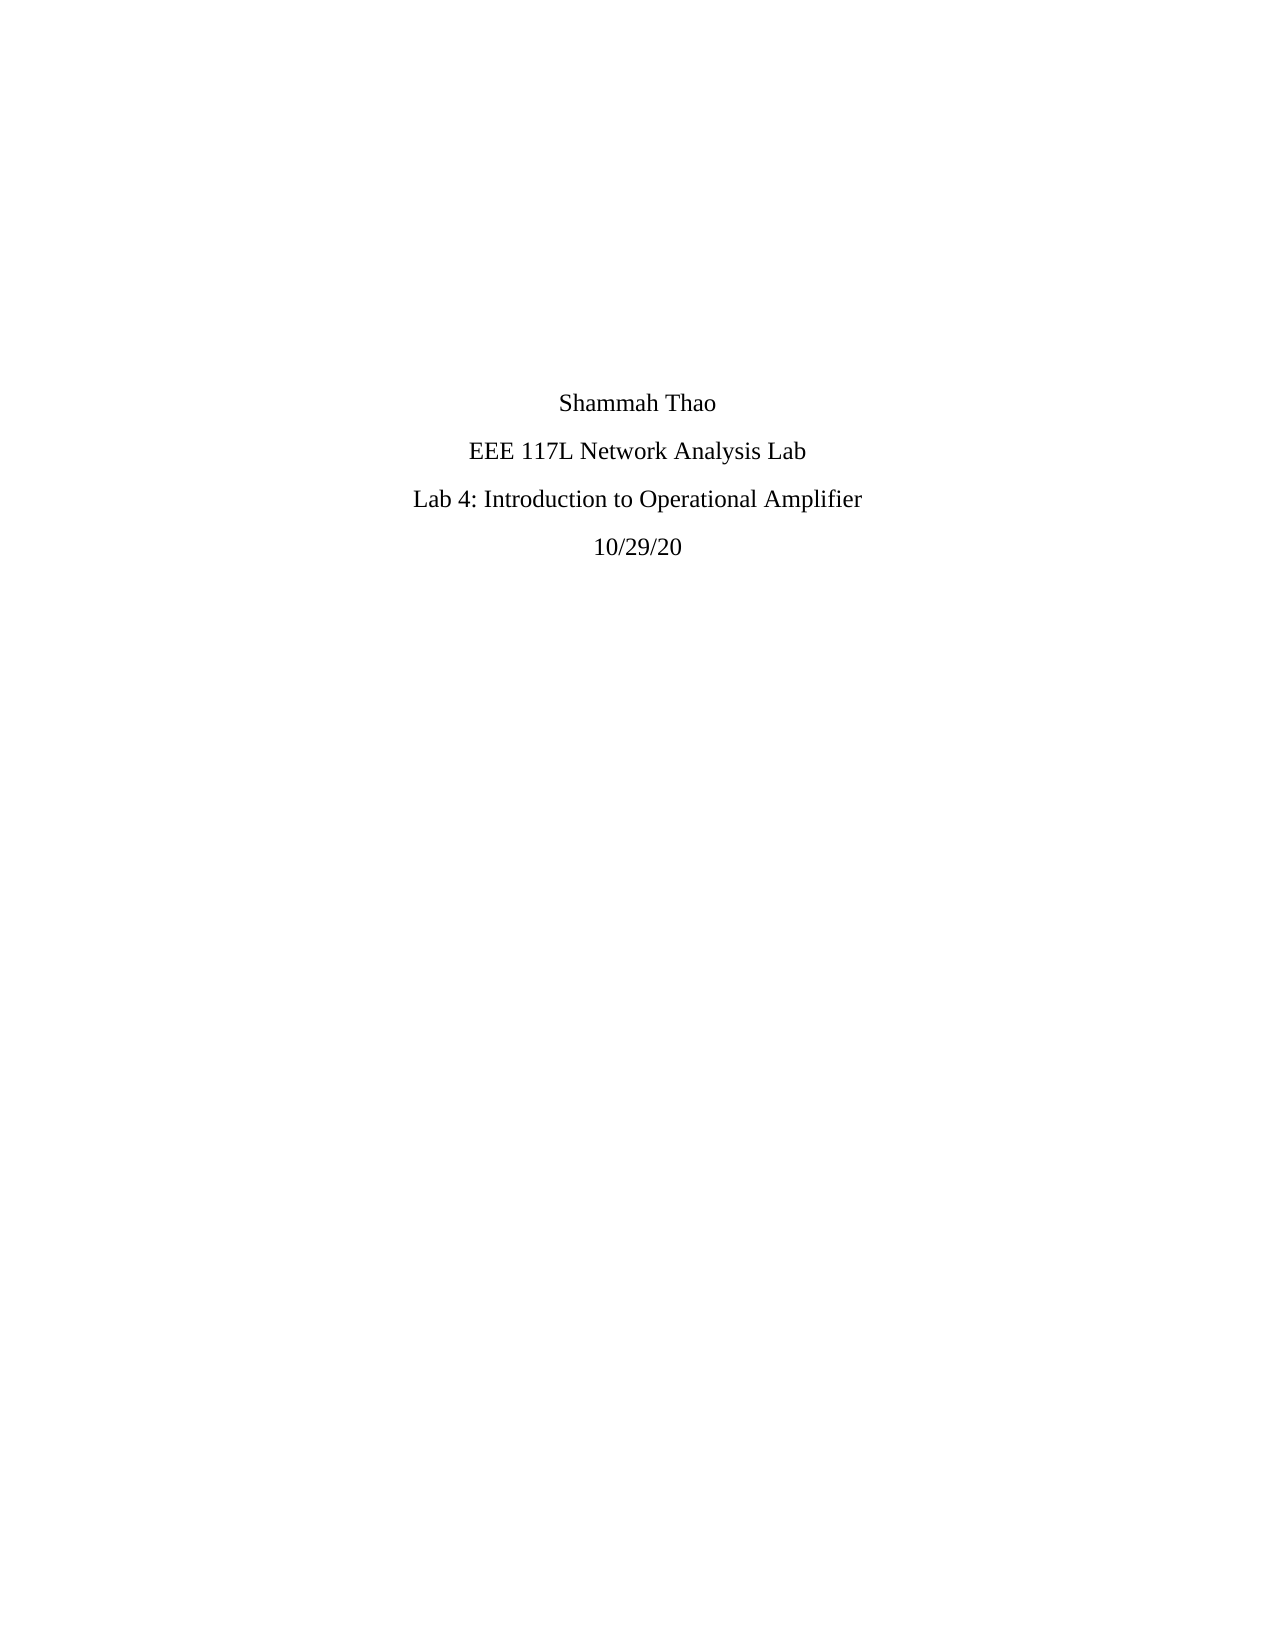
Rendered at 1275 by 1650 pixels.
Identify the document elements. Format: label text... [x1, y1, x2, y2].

text Shammah Thao [150, 388, 1125, 417]
text 10/29/20 [150, 532, 1125, 560]
text Lab 4: Introduction to Operational Amplifier [150, 484, 1125, 513]
text EEE 117L Network Analysis Lab [150, 436, 1125, 465]
